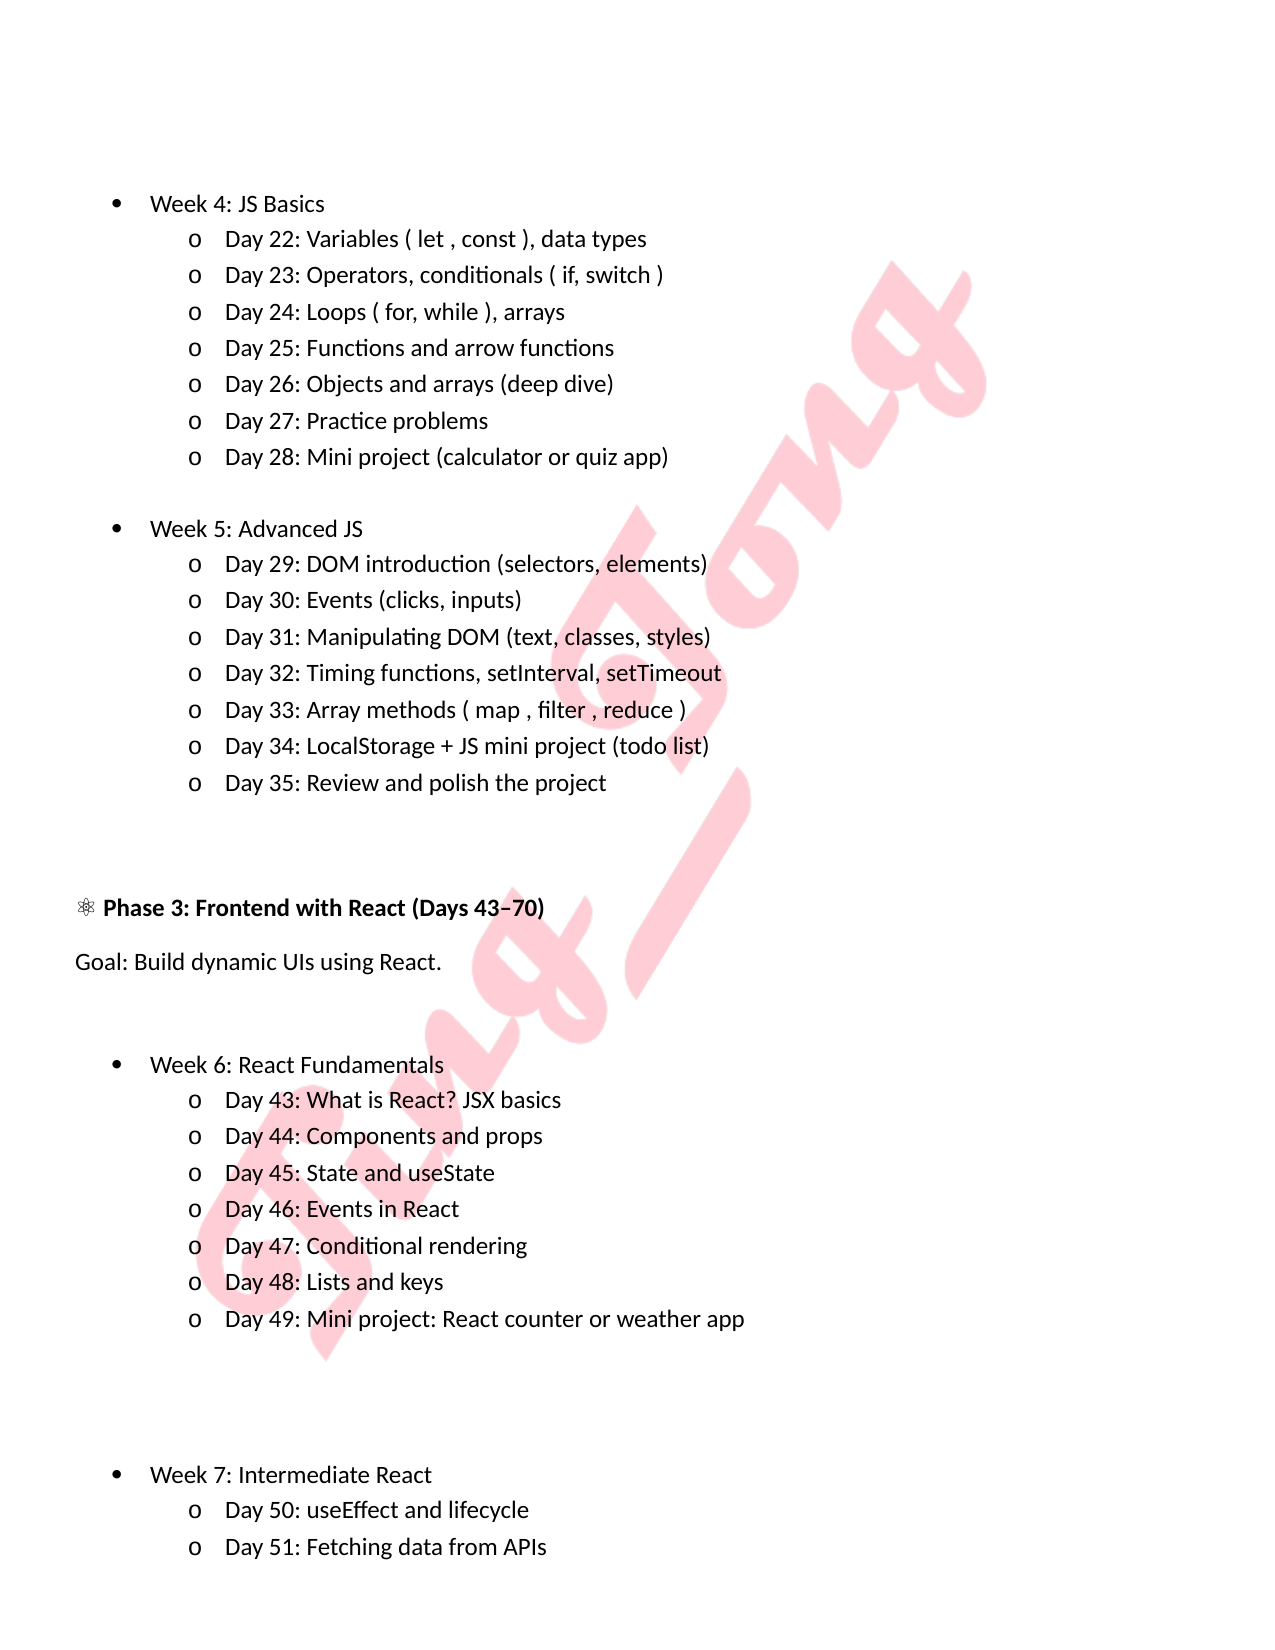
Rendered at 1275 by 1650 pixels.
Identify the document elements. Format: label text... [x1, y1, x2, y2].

list Day 26: Objects and arrays (deep dive) [187, 368, 1200, 400]
list Day 45: State and useState [187, 1157, 1200, 1189]
list Day 44: Components and props [187, 1120, 1200, 1152]
list Day 50: useEffect and lifecycle [187, 1494, 1200, 1526]
list Day 49: Mini project: React counter or weather app [187, 1303, 1200, 1334]
list Day 34: LocalStorage + JS mini project (todo list) [187, 730, 1200, 762]
list Week 7: Intermediate React [112, 1459, 1200, 1490]
list Week 6: React Fundamentals [112, 1049, 1200, 1079]
list Week 4: JS Basics [112, 188, 1200, 218]
list Week 5: Advanced JS [112, 513, 1200, 543]
list Day 35: Review and polish the project [187, 767, 1200, 798]
list Day 22: Variables ( let , const ), data types [187, 223, 1200, 254]
list Day 48: Lists and keys [187, 1266, 1200, 1298]
list Day 25: Functions and arrow functions [187, 332, 1200, 364]
list Day 33: Array methods ( map , filter , reduce ) [187, 694, 1200, 726]
text Goal: Build dynamic UIs using React. [75, 946, 1200, 976]
list Day 30: Events (clicks, inputs) [187, 584, 1200, 616]
list Day 51: Fetching data from APIs [187, 1531, 1200, 1562]
list Day 28: Mini project (calculator or quiz app) [187, 441, 1200, 473]
list Day 23: Operators, conditionals ( if, switch ) [187, 259, 1200, 291]
text ⚛️ Phase 3: Frontend with React (Days 43–70) [75, 890, 1200, 924]
list Day 32: Timing functions, setInterval, setTimeout [187, 657, 1200, 689]
list Day 46: Events in React [187, 1193, 1200, 1225]
list Day 24: Loops ( for, while ), arrays [187, 296, 1200, 327]
list Day 47: Conditional rendering [187, 1230, 1200, 1262]
list Day 43: What is React? JSX basics [187, 1084, 1200, 1116]
list Day 29: DOM introduction (selectors, elements) [187, 548, 1200, 580]
list Day 31: Manipulating DOM (text, classes, styles) [187, 621, 1200, 653]
list Day 27: Practice problems [187, 405, 1200, 437]
